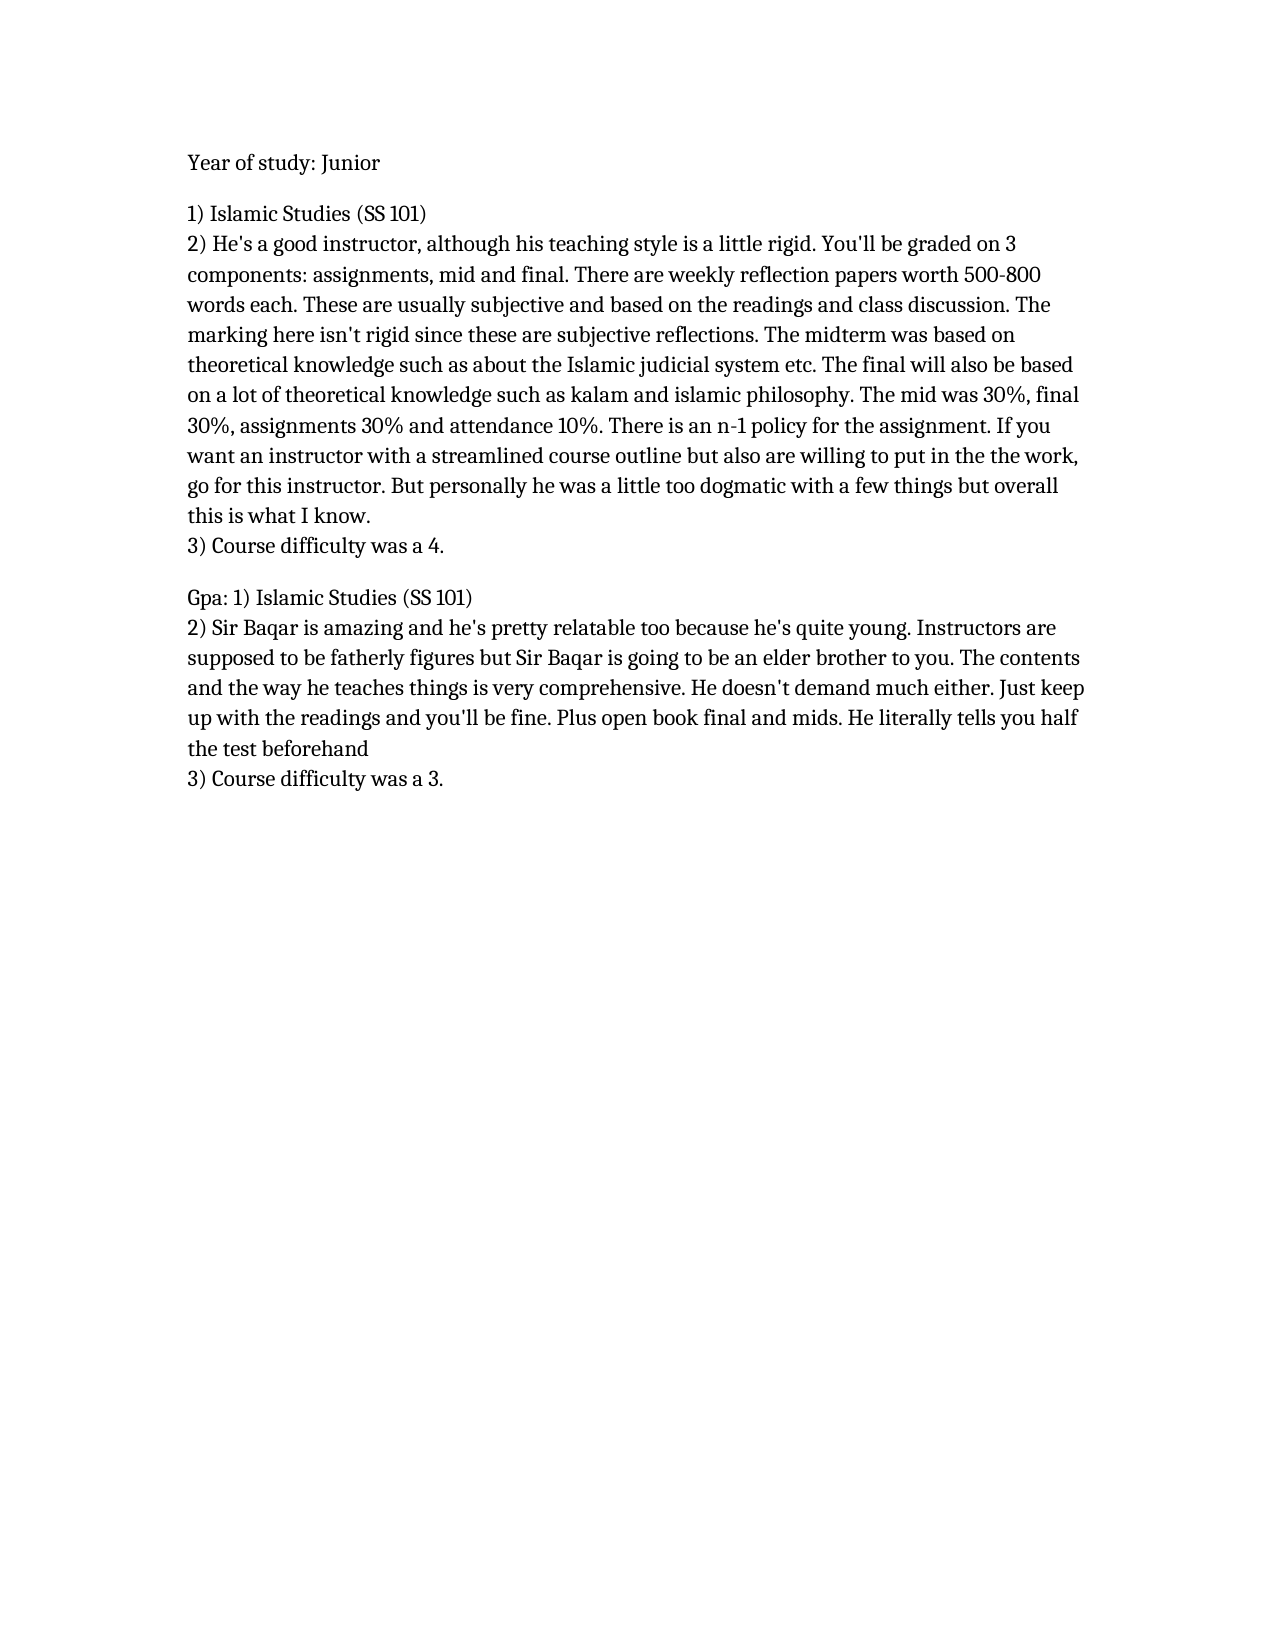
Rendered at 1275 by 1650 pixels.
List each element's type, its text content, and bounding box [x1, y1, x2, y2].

text Gpa: 1) Islamic Studies (SS 101) 2) Sir Baqar is amazing and he's pretty relatable too because he's quite young. Instructors are supposed to be fatherly figures but Sir Baqar is going to be an elder brother to you. The contents and the way he teaches things is very comprehensive. He doesn't demand much either. Just keep up with the readings and you'll be fine. Plus open book final and mids. He literally tells you half the test beforehand 3) Course difficulty was a 3. [187, 584, 1087, 792]
text Year of study: Junior [187, 150, 1087, 176]
text 1) Islamic Studies (SS 101) 2) He's a good instructor, although his teaching style is a little rigid. You'll be graded on 3 components: assignments, mid and final. There are weekly reflection papers worth 500-800 words each. These are usually subjective and based on the readings and class discussion. The marking here isn't rigid since these are subjective reflections. The midterm was based on theoretical knowledge such as about the Islamic judicial system etc. The final will also be based on a lot of theoretical knowledge such as kalam and islamic philosophy. The mid was 30%, final 30%, assignments 30% and attendance 10%. There is an n-1 policy for the assignment. If you want an instructor with a streamlined course outline but also are willing to put in the the work, go for this instructor. But personally he was a little too dogmatic with a few things but overall this is what I know. 3) Course difficulty was a 4. [187, 201, 1087, 560]
